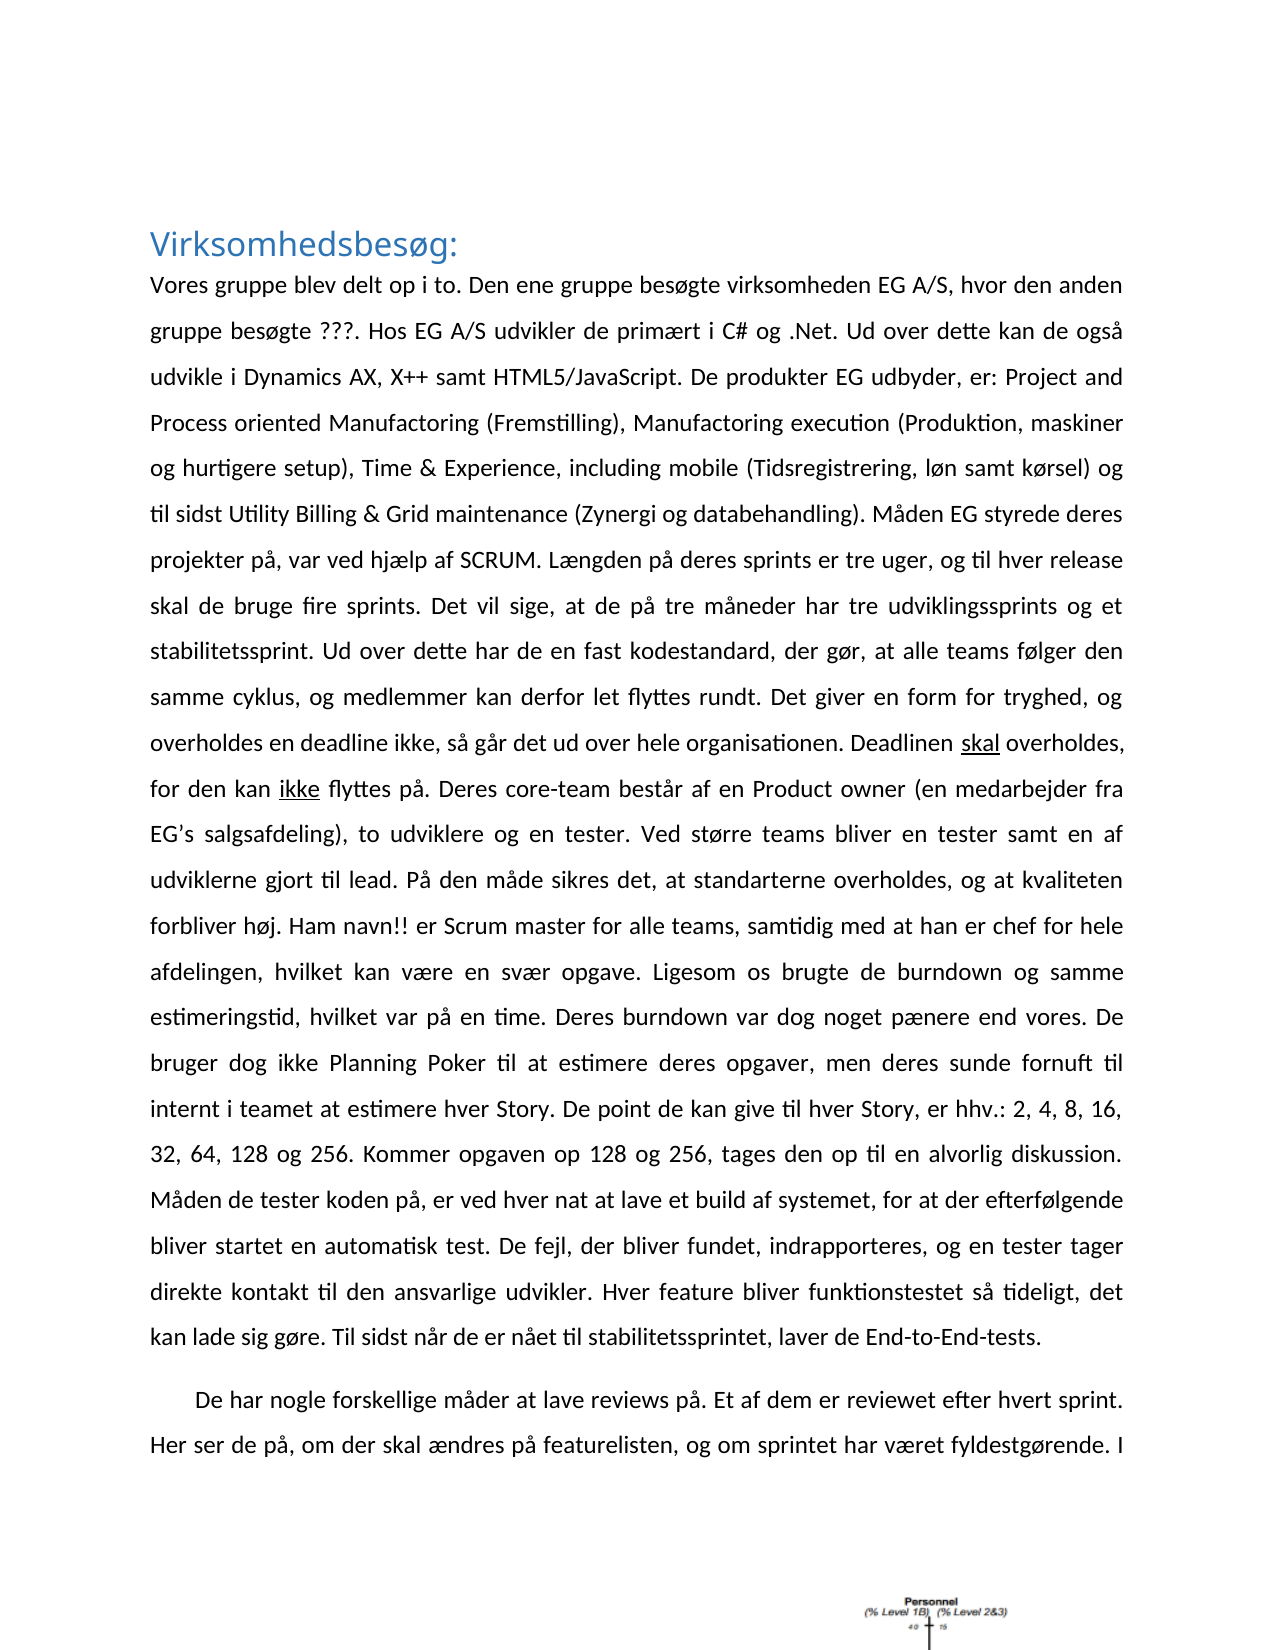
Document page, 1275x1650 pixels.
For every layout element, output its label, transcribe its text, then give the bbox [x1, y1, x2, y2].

picture [692, 1569, 1227, 1650]
text Vores gruppe blev delt op i to. Den ene gruppe besøgte virksomheden EG A/S, hvor den anden gruppe besøgte ???. Hos EG A/S udvikler de primært i C# og .Net. Ud over dette kan de også udvikle i Dynamics AX, X++ samt HTML5/JavaScript. De produkter EG udbyder, er: Project and Process oriented Manufactoring (Fremstilling), Manufactoring execution (Produktion, maskiner og hurtigere setup), Time & Experience, including mobile (Tidsregistrering, løn samt kørsel) og til sidst Utility Billing & Grid maintenance (Zynergi og databehandling). Måden EG styrede deres projekter på, var ved hjælp af SCRUM. Længden på deres sprints er tre uger, og til hver release skal de bruge fire sprints. Det vil sige, at de på tre måneder har tre udviklingssprints og et stabilitetssprint. Ud over dette har de en fast kodestandard, der gør, at alle teams følger den samme cyklus, og medlemmer kan derfor let flyttes rundt. Det giver en form for tryghed, og overholdes en deadline ikke, så går det ud over hele organisationen. Deadlinen skal overholdes, for den kan ikke flyttes på. Deres core-team består af en Product owner (en medarbejder fra EG’s salgsafdeling), to udviklere og en tester. Ved større teams bliver en tester samt en af udviklerne gjort til lead. På den måde sikres det, at standarterne overholdes, og at kvaliteten forbliver høj. Ham navn!! er Scrum master for alle teams, samtidig med at han er chef for hele afdelingen, hvilket kan være en svær opgave. Ligesom os brugte de burndown og samme estimeringstid, hvilket var på en time. Deres burndown var dog noget pænere end vores. De bruger dog ikke Planning Poker til at estimere deres opgaver, men deres sunde fornuft til internt i teamet at estimere hver Story. De point de kan give til hver Story, er hhv.: 2, 4, 8, 16, 32, 64, 128 og 256. Kommer opgaven op 128 og 256, tages den op til en alvorlig diskussion. Måden de tester koden på, er ved hver nat at lave et build af systemet, for at der efterfølgende bliver startet en automatisk test. De fejl, der bliver fundet, indrapporteres, og en tester tager direkte kontakt til den ansvarlige udvikler. Hver feature bliver funktionstestet så tideligt, det kan lade sig gøre. Til sidst når de er nået til stabilitetssprintet, laver de End-to-End-tests. [150, 270, 1125, 1352]
subtitle Virksomhedsbesøg: [150, 221, 1125, 266]
